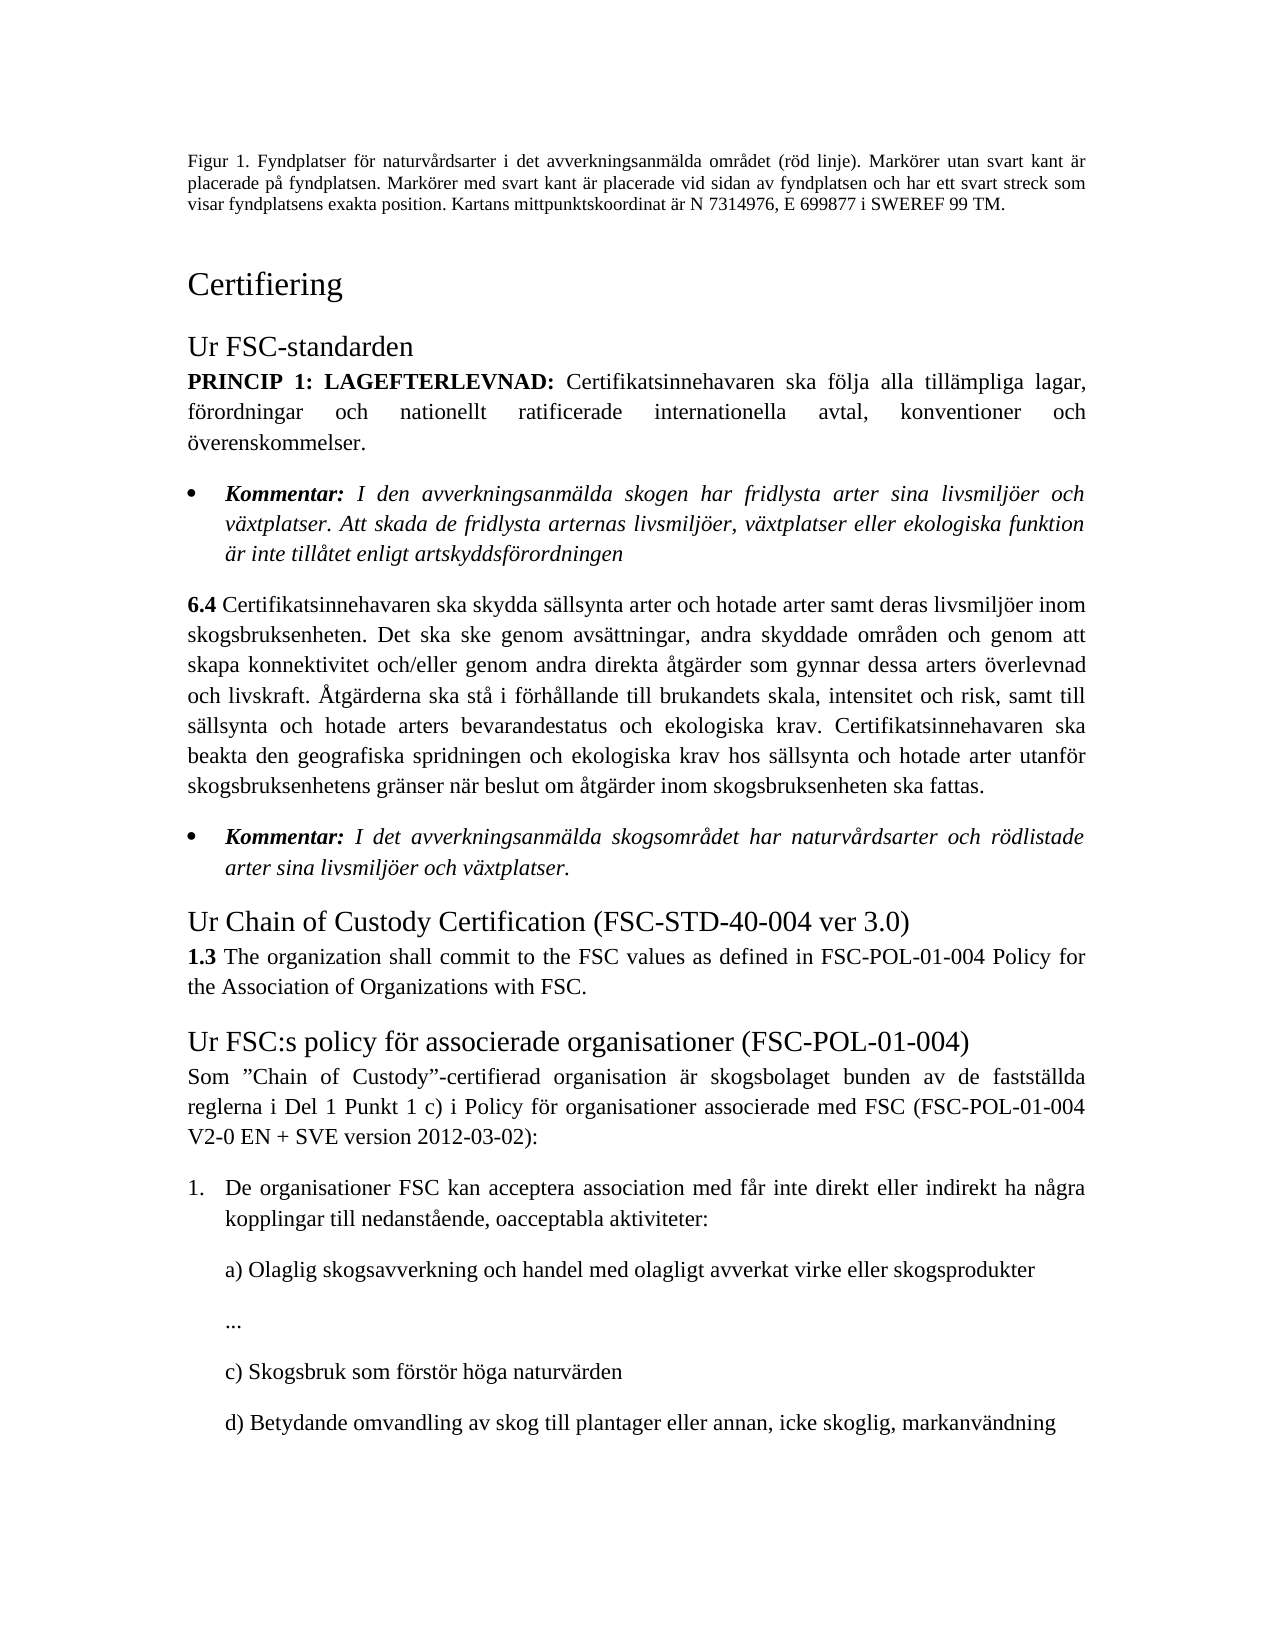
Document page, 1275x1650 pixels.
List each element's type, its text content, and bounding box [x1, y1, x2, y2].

text 1.3 The organization shall commit to the FSC values as defined in FSC-POL-01-004 Policy for the Association of Organizations with FSC. [187, 943, 1087, 1000]
subtitle Ur Chain of Custody Certification (FSC-STD-40-004 ver 3.0) [187, 904, 1087, 938]
text a) Olaglig skogsavverkning och handel med olagligt avverkat virke eller skogsprodukter [225, 1256, 1087, 1282]
text Figur 1. Fyndplatser för naturvårdsarter i det avverkningsanmälda området (röd linje). Markörer utan svart kant är placerade på fyndplatsen. Markörer med svart kant är placerade vid sidan av fyndplatsen och har ett svart streck som visar fyndplatsens exakta position. Kartans mittpunktskoordinat är N 7314976, E 699877 i SWEREF 99 TM. [187, 150, 1087, 215]
subtitle Certifiering [187, 265, 1087, 303]
list De organisationer FSC kan acceptera association med får inte direkt eller indirekt ha några kopplingar till nedanstående, oacceptabla aktiviteter: [187, 1174, 1087, 1231]
text Som ”Chain of Custody”-certifierad organisation är skogsbolaget bunden av de fastställda reglerna i Del 1 Punkt 1 c) i Policy för organisationer associerade med FSC (FSC-POL-01-004 V2-0 EN + SVE version 2012-03-02): [187, 1063, 1087, 1150]
text 6.4 Certifikatsinnehavaren ska skydda sällsynta arter och hotade arter samt deras livsmiljöer inom skogsbruksenheten. Det ska ske genom avsättningar, andra skyddade områden och genom att skapa konnektivitet och/eller genom andra direkta åtgärder som gynnar dessa arters överlevnad och livskraft. Åtgärderna ska stå i förhållande till brukandets skala, intensitet och risk, samt till sällsynta och hotade arters bevarandestatus och ekologiska krav. Certifikatsinnehavaren ska beakta den geografiska spridningen och ekologiska krav hos sällsynta och hotade arter utanför skogsbruksenhetens gränser när beslut om åtgärder inom skogsbruksenheten ska fattas. [187, 591, 1087, 799]
text c) Skogsbruk som förstör höga naturvärden [225, 1358, 1087, 1384]
subtitle Ur FSC-standarden [187, 329, 1087, 363]
list Kommentar: I det avverkningsanmälda skogsområdet har naturvårdsarter och rödlistade arter sina livsmiljöer och växtplatser. [187, 823, 1087, 880]
text PRINCIP 1: LAGEFTERLEVNAD: Certifikatsinnehavaren ska följa alla tillämpliga lagar, förordningar och nationellt ratificerade internationella avtal, konventioner och överenskommelser. [187, 368, 1087, 455]
subtitle Ur FSC:s policy för associerade organisationer (FSC-POL-01-004) [187, 1024, 1087, 1058]
text d) Betydande omvandling av skog till plantager eller annan, icke skoglig, markanvändning [225, 1409, 1087, 1435]
text ... [225, 1307, 1087, 1333]
list Kommentar: I den avverkningsanmälda skogen har fridlysta arter sina livsmiljöer och växtplatser. Att skada de fridlysta arternas livsmiljöer, växtplatser eller ekologiska funktion är inte tillåtet enligt artskyddsförordningen [187, 479, 1087, 566]
